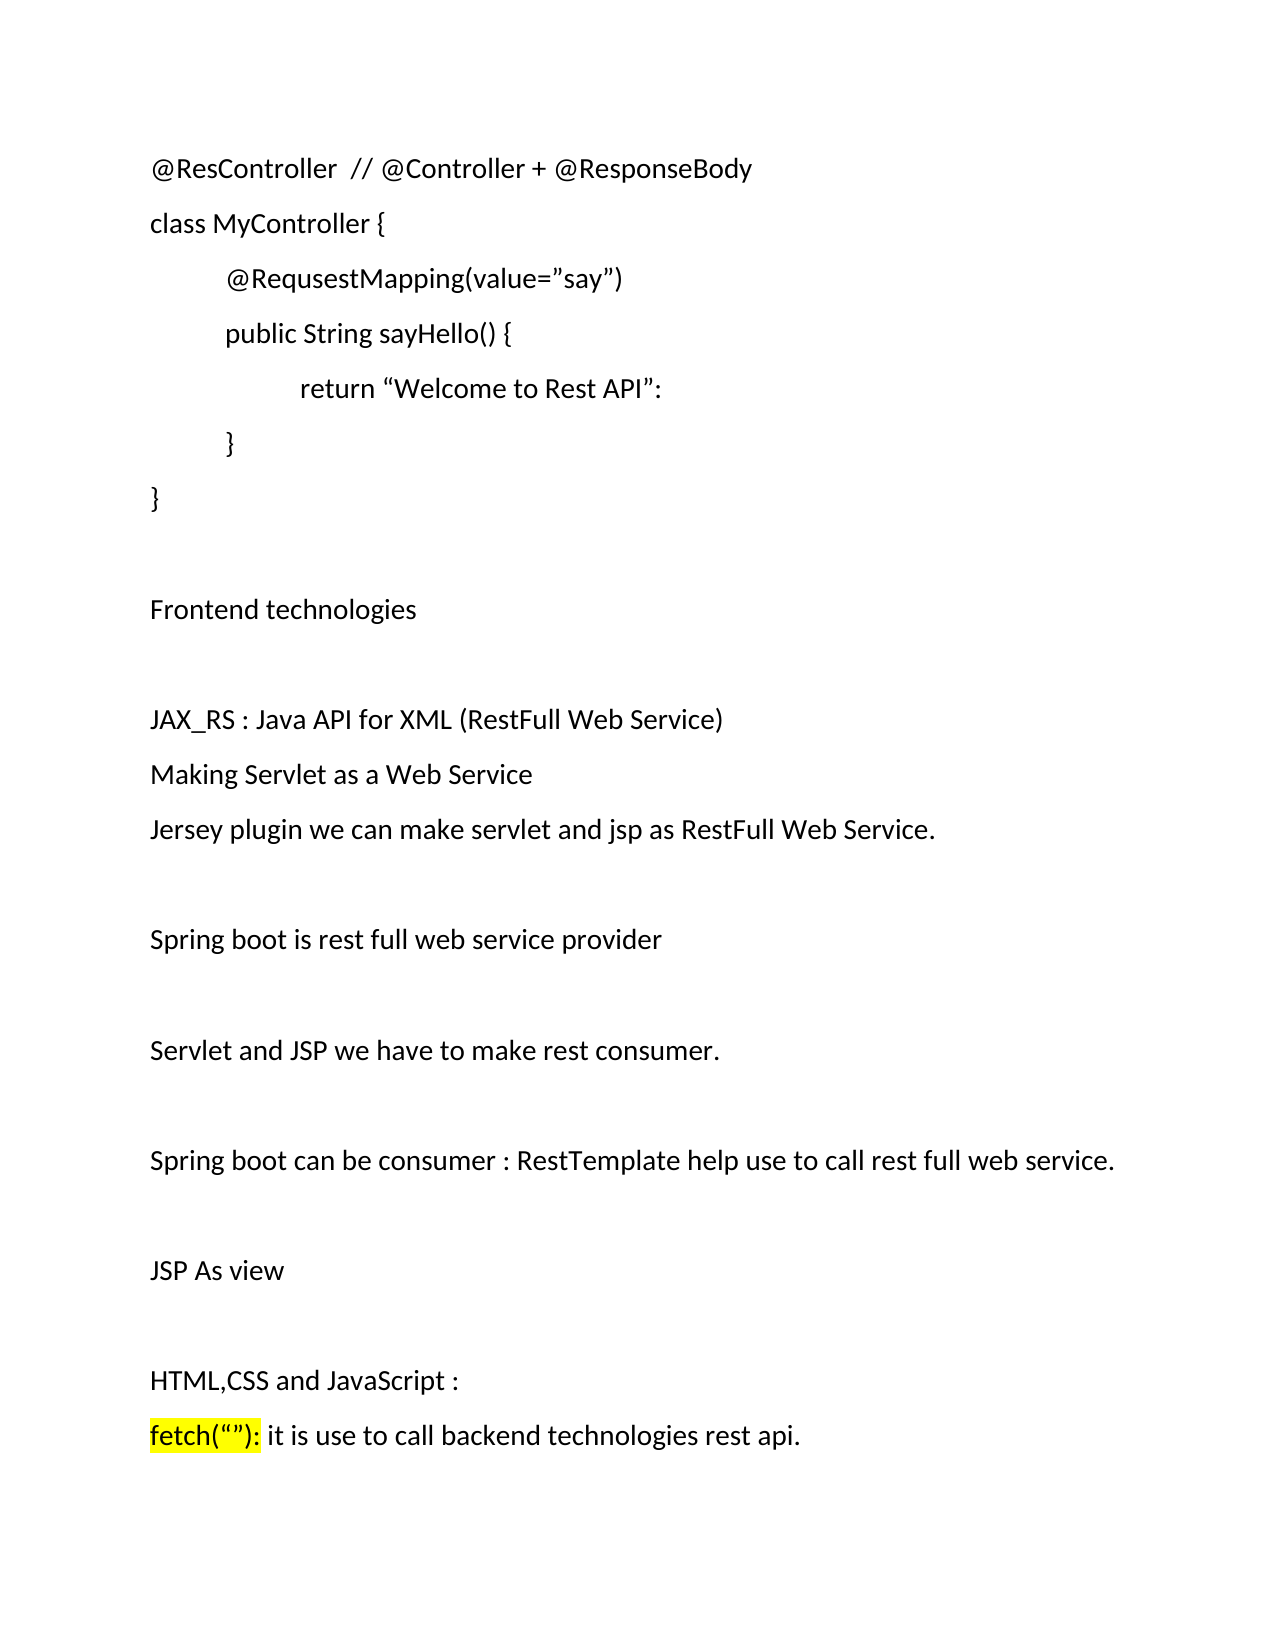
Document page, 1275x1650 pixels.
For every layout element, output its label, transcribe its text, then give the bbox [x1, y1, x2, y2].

text fetch(“”): it is use to call backend technologies rest api. [150, 1417, 1125, 1453]
text Spring boot is rest full web service provider [150, 921, 1125, 957]
text @ResController // @Controller + @ResponseBody [150, 150, 1125, 186]
text public String sayHello() { [150, 315, 1125, 351]
text HTML,CSS and JavaScript : [150, 1362, 1125, 1398]
text JSP As view [150, 1252, 1125, 1288]
text } [150, 481, 1125, 516]
text class MyController { [150, 205, 1125, 241]
text return “Welcome to Rest API”: [150, 370, 1125, 406]
text Spring boot can be consumer : RestTemplate help use to call rest full web service. [150, 1142, 1125, 1177]
text Jersey plugin we can make servlet and jsp as RestFull Web Service. [150, 811, 1125, 847]
text } [150, 426, 1125, 461]
text @RequsestMapping(value=”say”) [150, 260, 1125, 296]
text Making Servlet as a Web Service [150, 756, 1125, 792]
text Servlet and JSP we have to make rest consumer. [150, 1032, 1125, 1067]
text Frontend technologies [150, 591, 1125, 626]
text JAX_RS : Java API for XML (RestFull Web Service) [150, 701, 1125, 737]
